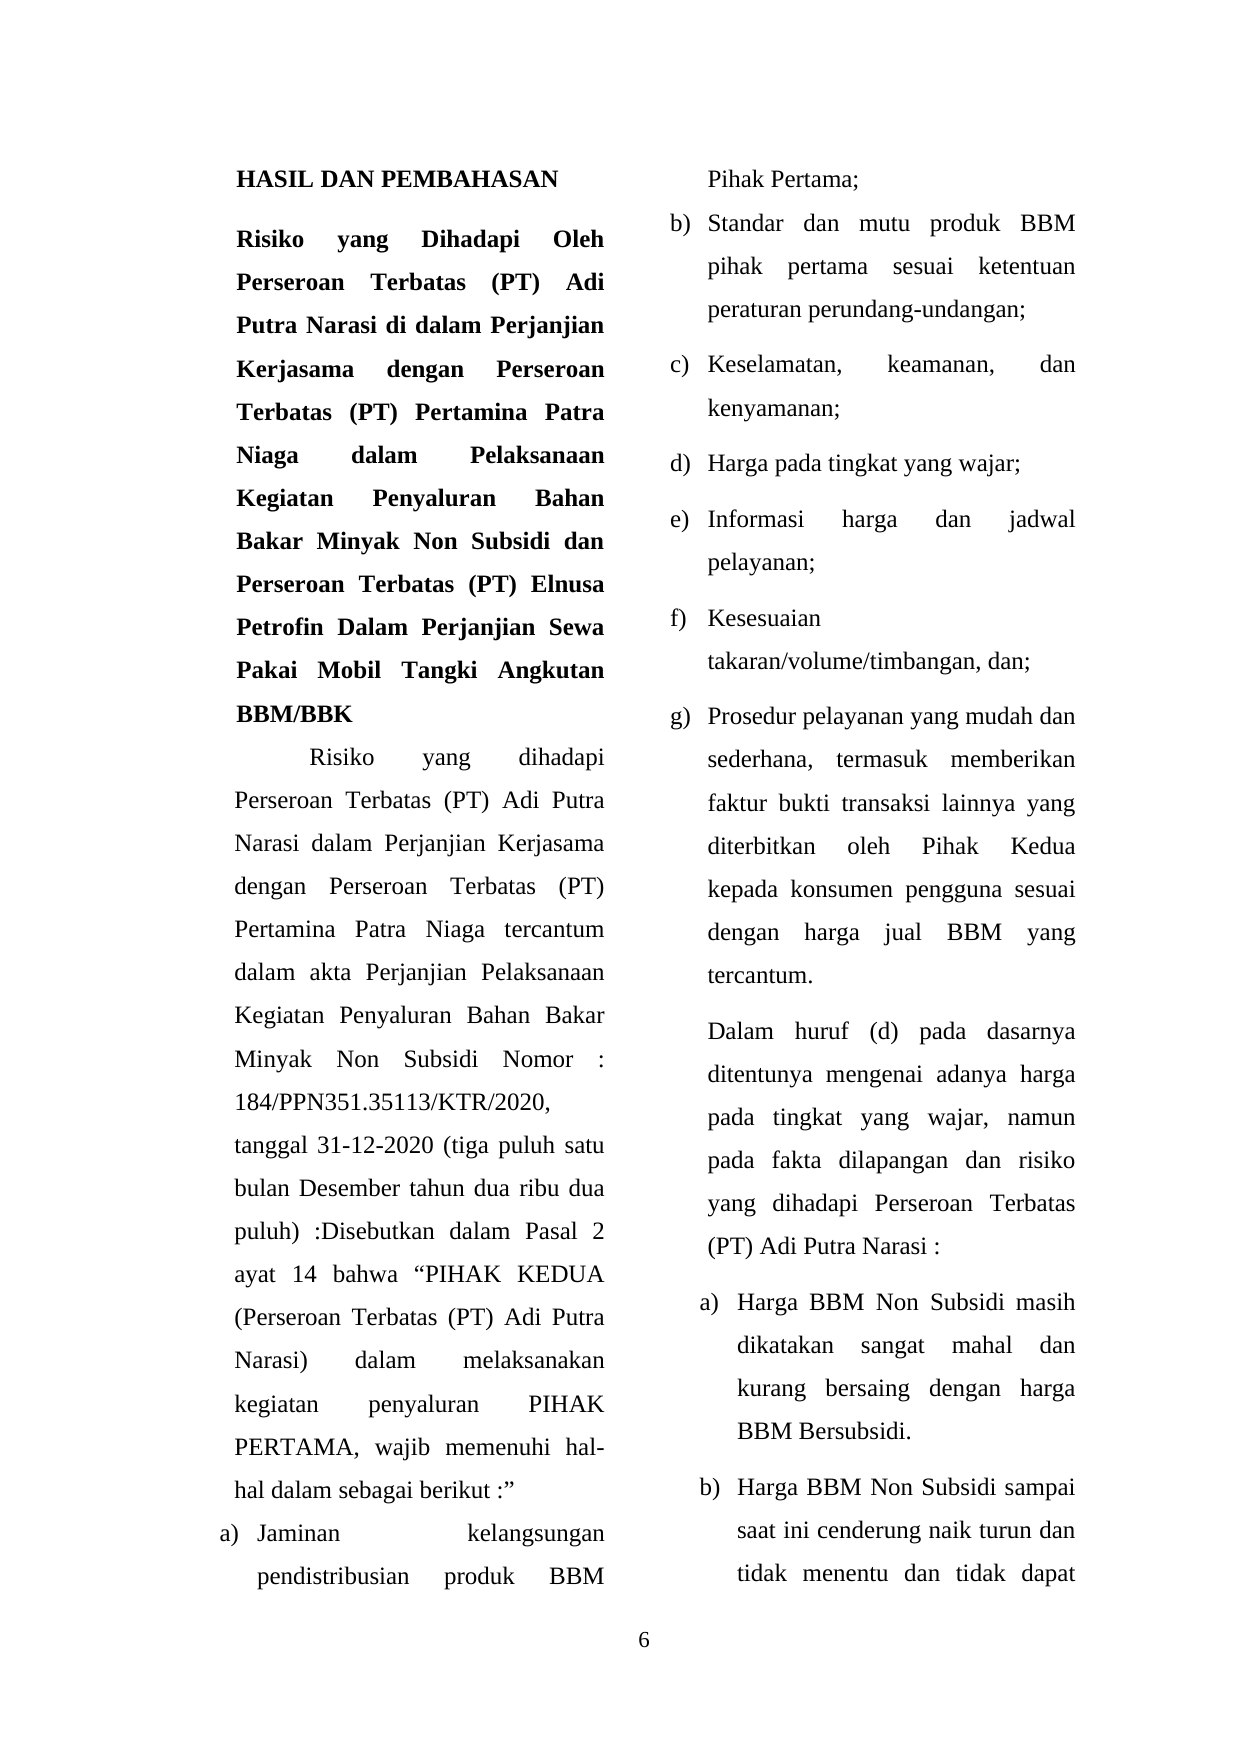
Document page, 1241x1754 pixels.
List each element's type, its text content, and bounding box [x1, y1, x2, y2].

subtitle HASIL DAN PEMBAHASAN [236, 164, 617, 193]
list Standar dan mutu produk BBM pihak pertama sesuai ketentuan peraturan perundang-undangan; [670, 208, 1076, 323]
text Risiko yang dihadapi Perseroan Terbatas (PT) Adi Putra Narasi dalam Perjanjian Kerjasama dengan Perseroan Terbatas (PT) Pertamina Patra Niaga tercantum dalam akta Perjanjian Pelaksanaan Kegiatan Penyaluran Bahan Bakar Minyak Non Subsidi Nomor : 184/PPN351.35113/KTR/2020, tanggal 31-12-2020 (tiga puluh satu bulan Desember tahun dua ribu dua puluh) :Disebutkan dalam Pasal 2 ayat 14 bahwa “PIHAK KEDUA (Perseroan Terbatas (PT) Adi Putra Narasi) dalam melaksanakan kegiatan penyaluran PIHAK PERTAMA, wajib memenuhi hal-hal dalam sebagai berikut :” [234, 742, 605, 1504]
list Harga pada tingkat yang wajar; [670, 448, 1076, 477]
list Harga BBM Non Subsidi masih dikatakan sangat mahal dan kurang bersaing dengan harga BBM Bersubsidi. [699, 1287, 1076, 1445]
list Dalam huruf (d) pada dasarnya ditentunya mengenai adanya harga pada tingkat yang wajar, namun pada fakta dilapangan dan risiko yang dihadapi Perseroan Terbatas (PT) Adi Putra Narasi : [707, 1016, 1076, 1260]
list Harga BBM Non Subsidi sampai saat ini cenderung naik turun dan tidak menentu dan tidak dapat diperkiraan kapan harga akan turun atau naik. [699, 1472, 1076, 1587]
list Informasi harga dan jadwal pelayanan; [670, 504, 1076, 576]
list Prosedur pelayanan yang mudah dan sederhana, termasuk memberikan faktur bukti transaksi lainnya yang diterbitkan oleh Pihak Kedua kepada konsumen pengguna sesuai dengan harga jual BBM yang tercantum. [670, 701, 1076, 989]
list Jaminan kelangsungan pendistribusian produk BBM Pihak Pertama; [219, 1518, 605, 1590]
list Keselamatan, keamanan, dan kenyamanan; [670, 349, 1076, 421]
list Jaminan kelangsungan pendistribusian produk BBM Pihak Pertama; [670, 164, 1063, 193]
list Kesesuaian takaran/volume/timbangan, dan; [670, 603, 1076, 674]
text Risiko yang Dihadapi Oleh Perseroan Terbatas (PT) Adi Putra Narasi di dalam Perjanjian Kerjasama dengan Perseroan Terbatas (PT) Pertamina Patra Niaga dalam Pelaksanaan Kegiatan Penyaluran Bahan Bakar Minyak Non Subsidi dan Perseroan Terbatas (PT) Elnusa Petrofin Dalam Perjanjian Sewa Pakai Mobil Tangki Angkutan BBM/BBK [236, 224, 605, 727]
